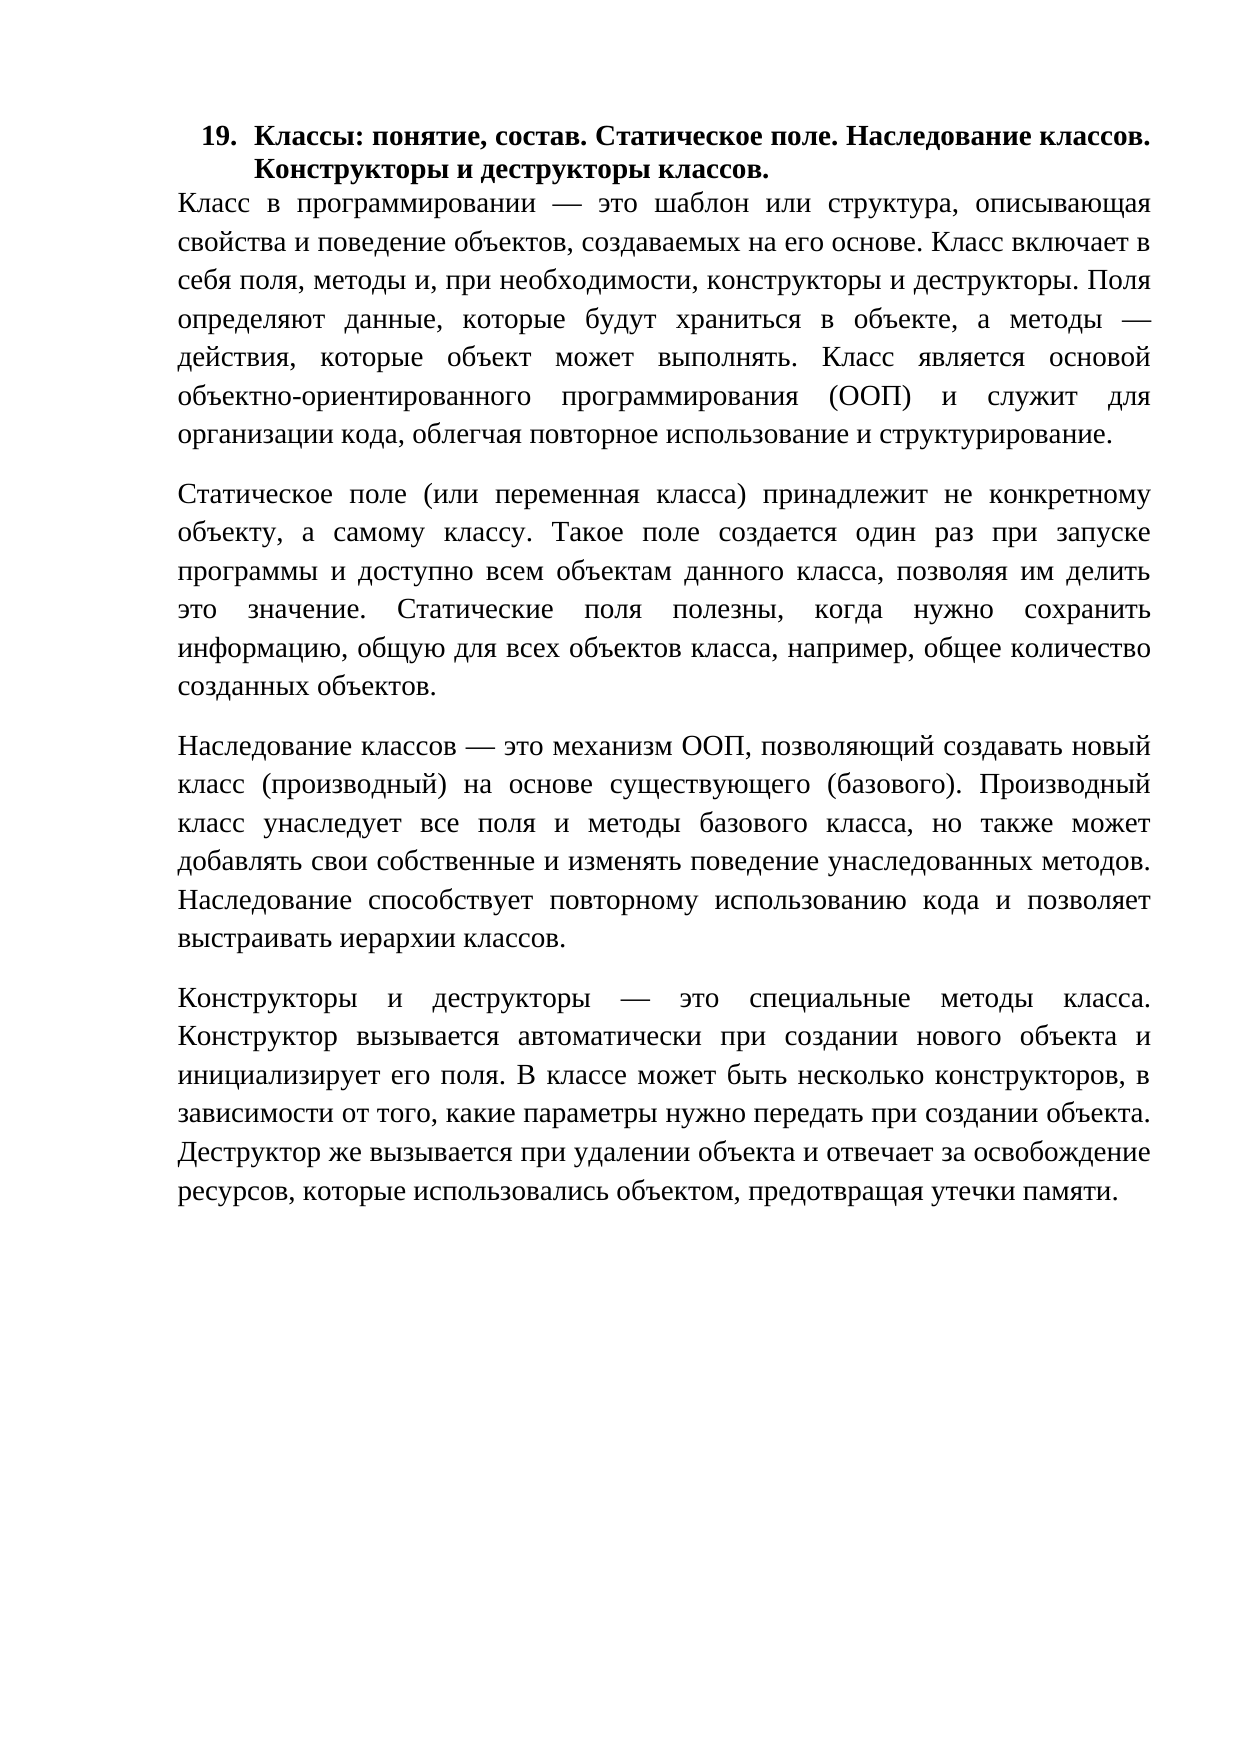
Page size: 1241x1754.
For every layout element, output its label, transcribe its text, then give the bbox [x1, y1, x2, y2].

text Наследование классов — это механизм ООП, позволяющий создавать новый класс (производный) на основе существующего (базового). Производный класс унаследует все поля и методы базового класса, но также может добавлять свои собственные и изменять поведение унаследованных методов. Наследование способствует повторному использованию кода и позволяет выстраивать иерархии классов. [177, 728, 1152, 954]
text Конструкторы и деструкторы — это специальные методы класса. Конструктор вызывается автоматически при создании нового объекта и инициализирует его поля. В классе может быть несколько конструкторов, в зависимости от того, какие параметры нужно передать при создании объекта. Деструктор же вызывается при удалении объекта и отвечает за освобождение ресурсов, которые использовались объектом, предотвращая утечки памяти. [177, 980, 1152, 1206]
text Статическое поле (или переменная класса) принадлежит не конкретному объекту, а самому классу. Такое поле создается один раз при запуске программы и доступно всем объектам данного класса, позволяя им делить это значение. Статические поля полезны, когда нужно сохранить информацию, общую для всех объектов класса, например, общее количество созданных объектов. [177, 476, 1152, 702]
list Классы: понятие, состав. Статическое поле. Наследование классов. Конструкторы и деструкторы классов. [201, 118, 1152, 185]
text Класс в программировании — это шаблон или структура, описывающая свойства и поведение объектов, создаваемых на его основе. Класс включает в себя поля, методы и, при необходимости, конструкторы и деструкторы. Поля определяют данные, которые будут храниться в объекте, а методы — действия, которые объект может выполнять. Класс является основой объектно-ориентированного программирования (ООП) и служит для организации кода, облегчая повторное использование и структурирование. [177, 185, 1152, 450]
